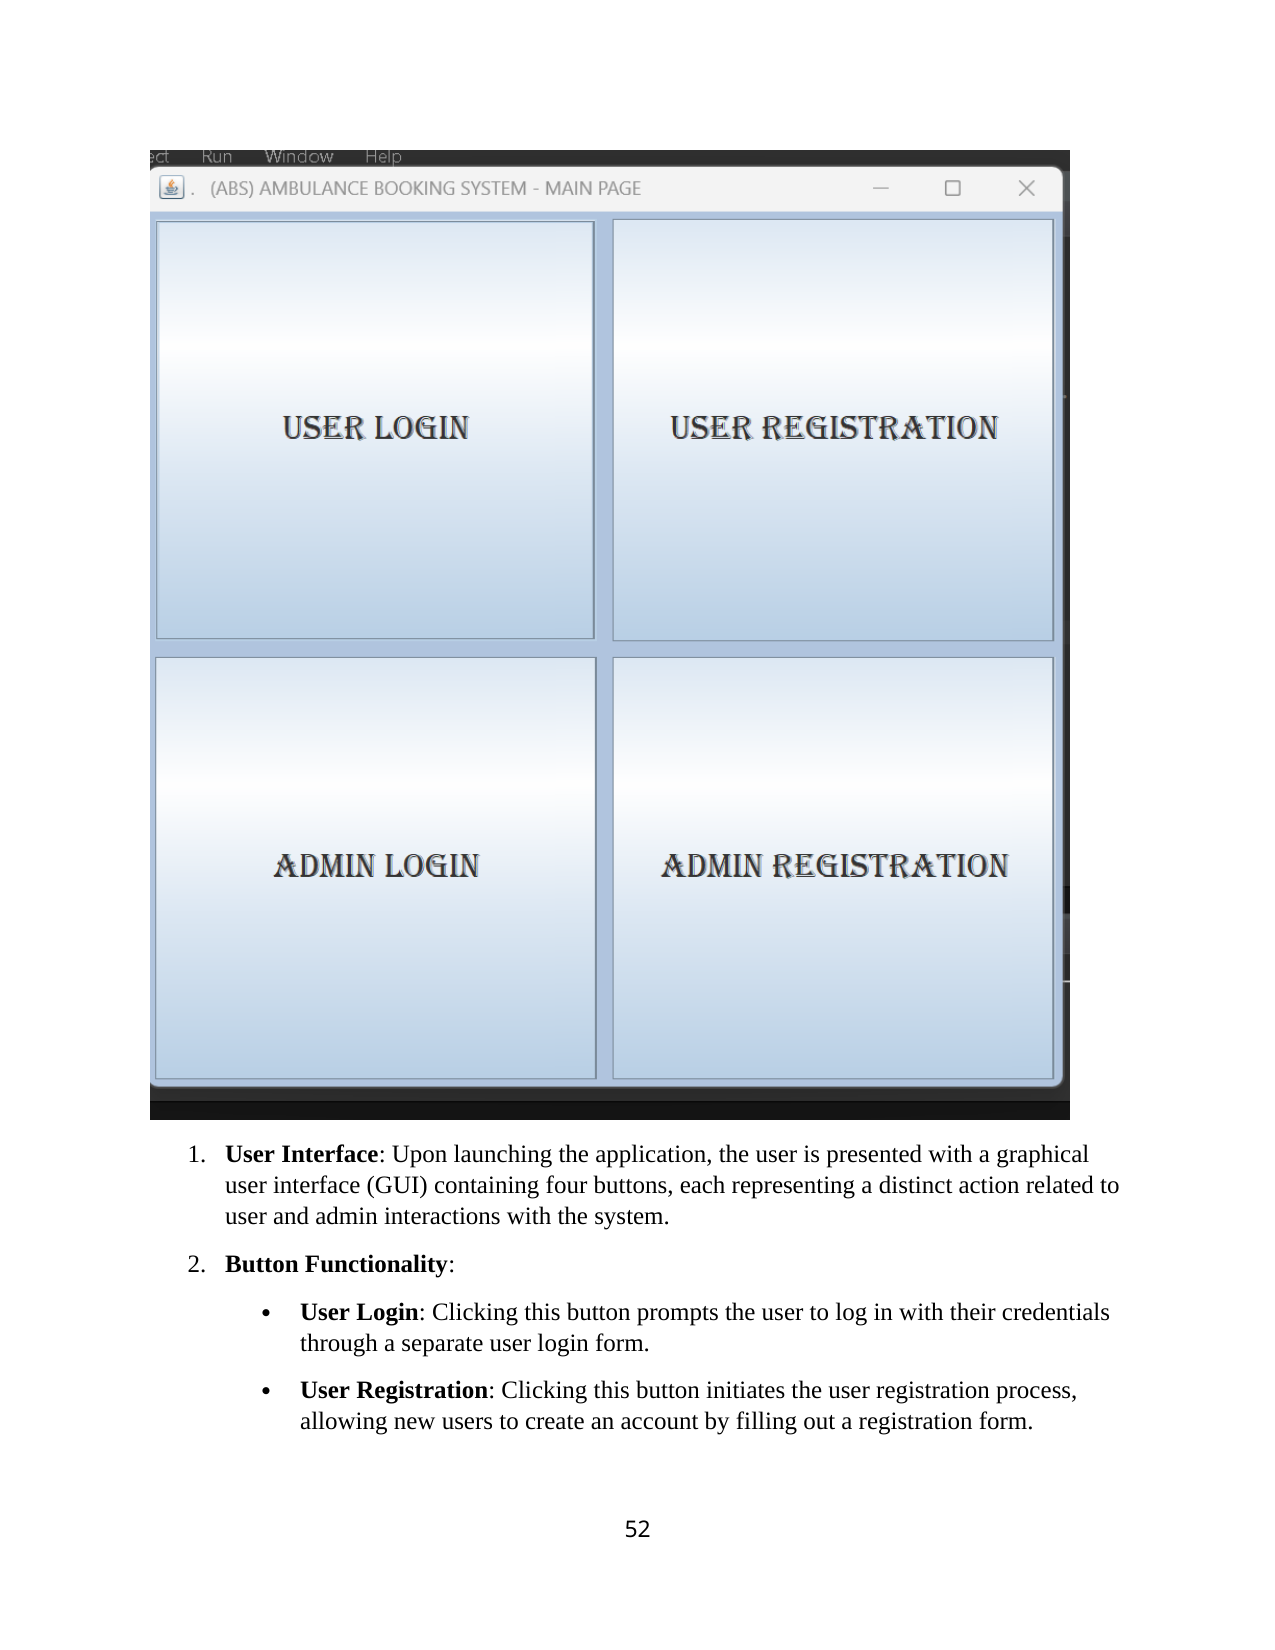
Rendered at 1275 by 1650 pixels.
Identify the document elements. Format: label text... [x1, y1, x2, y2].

picture [150, 150, 1070, 1120]
list User Interface: Upon launching the application, the user is presented with a graphical user interface (GUI) containing four buttons, each representing a distinct action related to user and admin interactions with the system. [187, 1139, 1125, 1230]
list Button Functionality: [187, 1249, 1125, 1278]
list User Login: Clicking this button prompts the user to log in with their credentials through a separate user login form. [262, 1297, 1125, 1356]
list User Registration: Clicking this button initiates the user registration process, allowing new users to create an account by filling out a registration form. [262, 1375, 1125, 1435]
